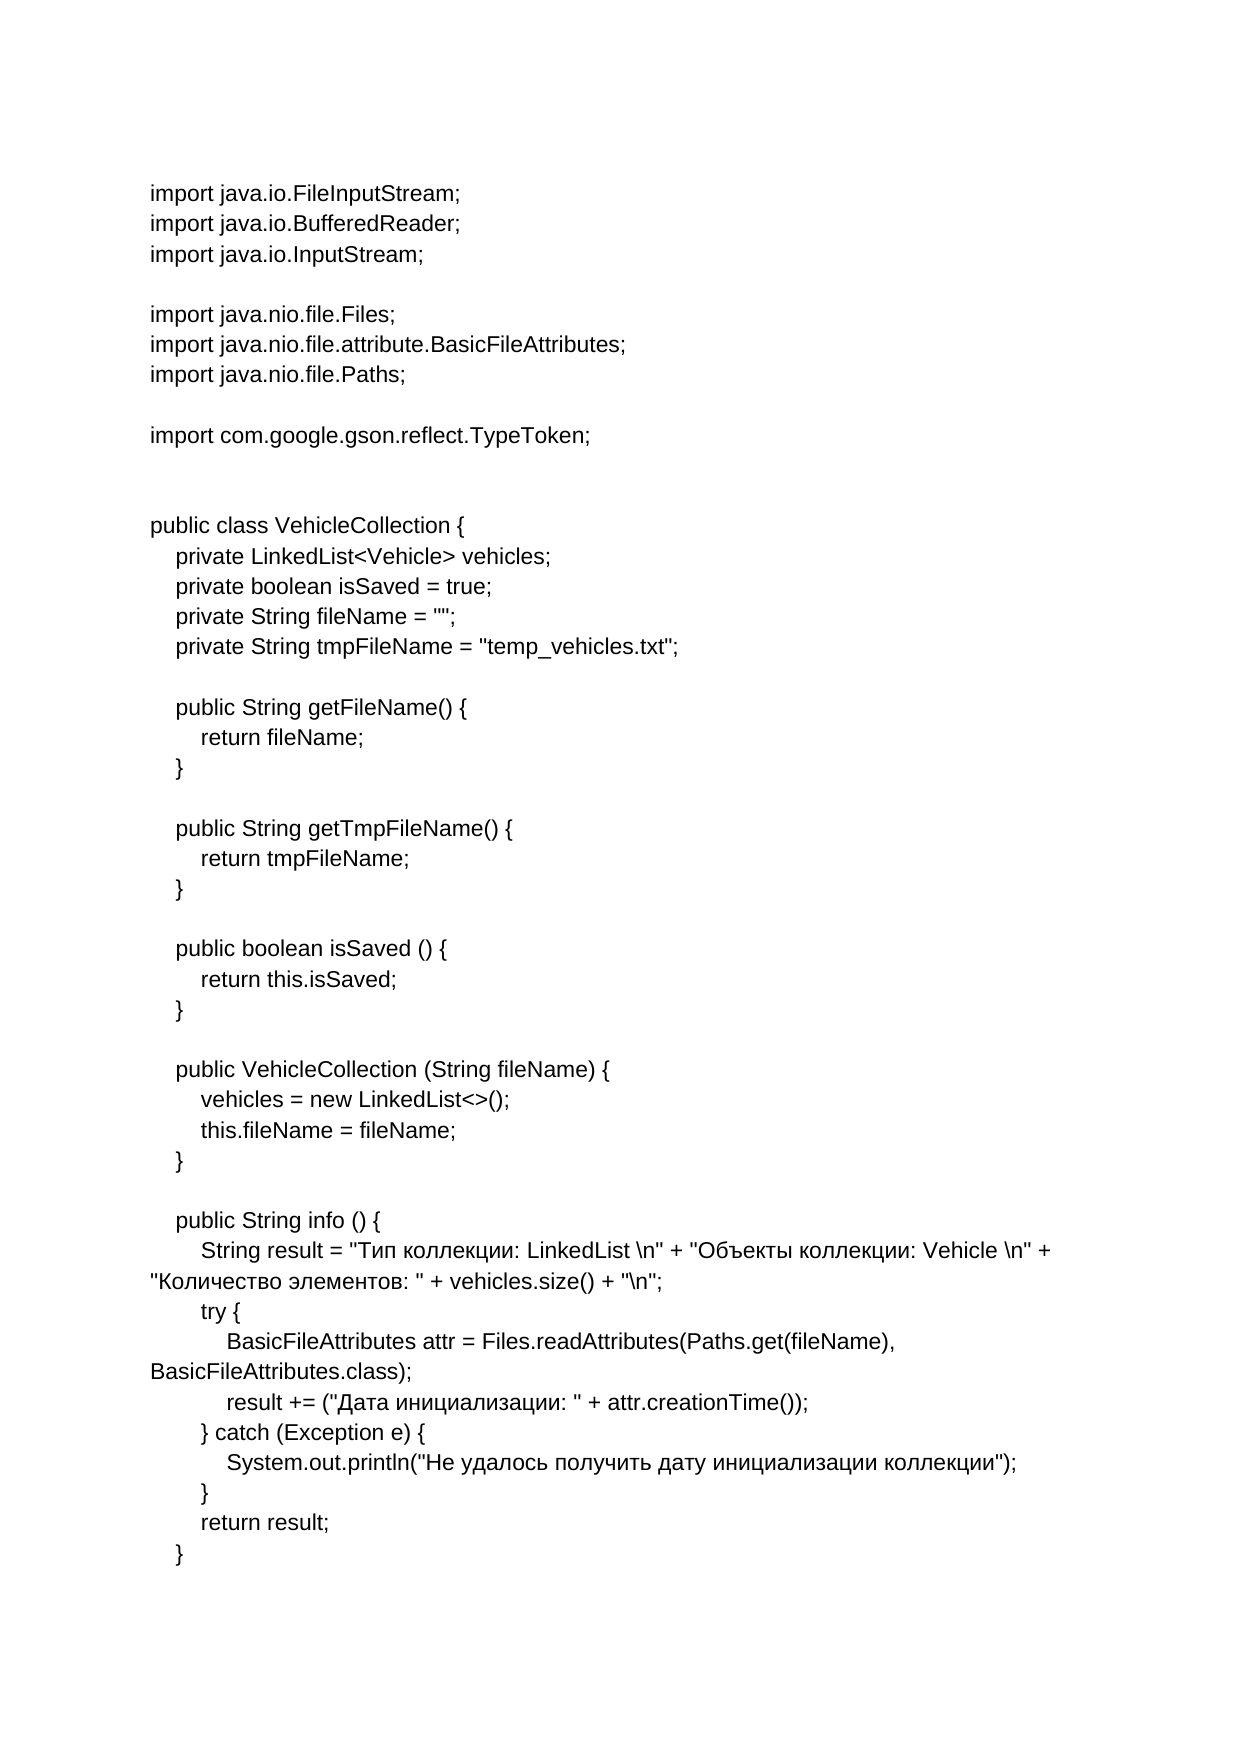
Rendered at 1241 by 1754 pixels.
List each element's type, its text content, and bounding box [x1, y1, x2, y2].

text } [150, 1539, 1090, 1566]
text private String fileName = ""; [150, 603, 1090, 629]
text System.out.println("Не удалось получить дату инициализации коллекции"); [150, 1449, 1090, 1475]
text private LinkedList<Vehicle> vehicles; [150, 543, 1090, 569]
text public boolean isSaved () { [150, 935, 1090, 962]
text import com.google.gson.reflect.TypeToken; [150, 422, 1090, 448]
text private boolean isSaved = true; [150, 573, 1090, 599]
text public String info () { [150, 1207, 1090, 1234]
text this.fileName = fileName; [150, 1117, 1090, 1143]
text import java.nio.file.attribute.BasicFileAttributes; [150, 331, 1090, 358]
text } [150, 875, 1090, 901]
text import java.io.FileInputStream; [150, 180, 1090, 207]
text private String tmpFileName = "temp_vehicles.txt"; [150, 633, 1090, 660]
text import java.nio.file.Paths; [150, 361, 1090, 388]
text } [150, 996, 1090, 1022]
text String result = "Тип коллекции: LinkedList \n" + "Объекты коллекции: Vehicle \n" + "Количество элементов: " + vehicles.size() + "\n"; [150, 1237, 1090, 1294]
text vehicles = new LinkedList<>(); [150, 1086, 1090, 1113]
text import java.io.BufferedReader; [150, 210, 1090, 237]
text try { [150, 1298, 1090, 1324]
text public VehicleCollection (String fileName) { [150, 1056, 1090, 1083]
text import java.nio.file.Files; [150, 301, 1090, 327]
text } [150, 754, 1090, 781]
text import java.io.InputStream; [150, 241, 1090, 267]
text public class VehicleCollection { [150, 512, 1090, 539]
text result += ("Дата инициализации: " + attr.creationTime()); [150, 1388, 1090, 1415]
text return tmpFileName; [150, 845, 1090, 871]
text public String getTmpFileName() { [150, 814, 1090, 841]
text BasicFileAttributes attr = Files.readAttributes(Paths.get(fileName), BasicFileAttributes.class); [150, 1328, 1090, 1385]
text } catch (Exception e) { [150, 1419, 1090, 1445]
text } [150, 1479, 1090, 1506]
text public String getFileName() { [150, 694, 1090, 720]
text return result; [150, 1509, 1090, 1536]
text return fileName; [150, 724, 1090, 750]
text } [150, 1147, 1090, 1173]
text return this.isSaved; [150, 966, 1090, 992]
